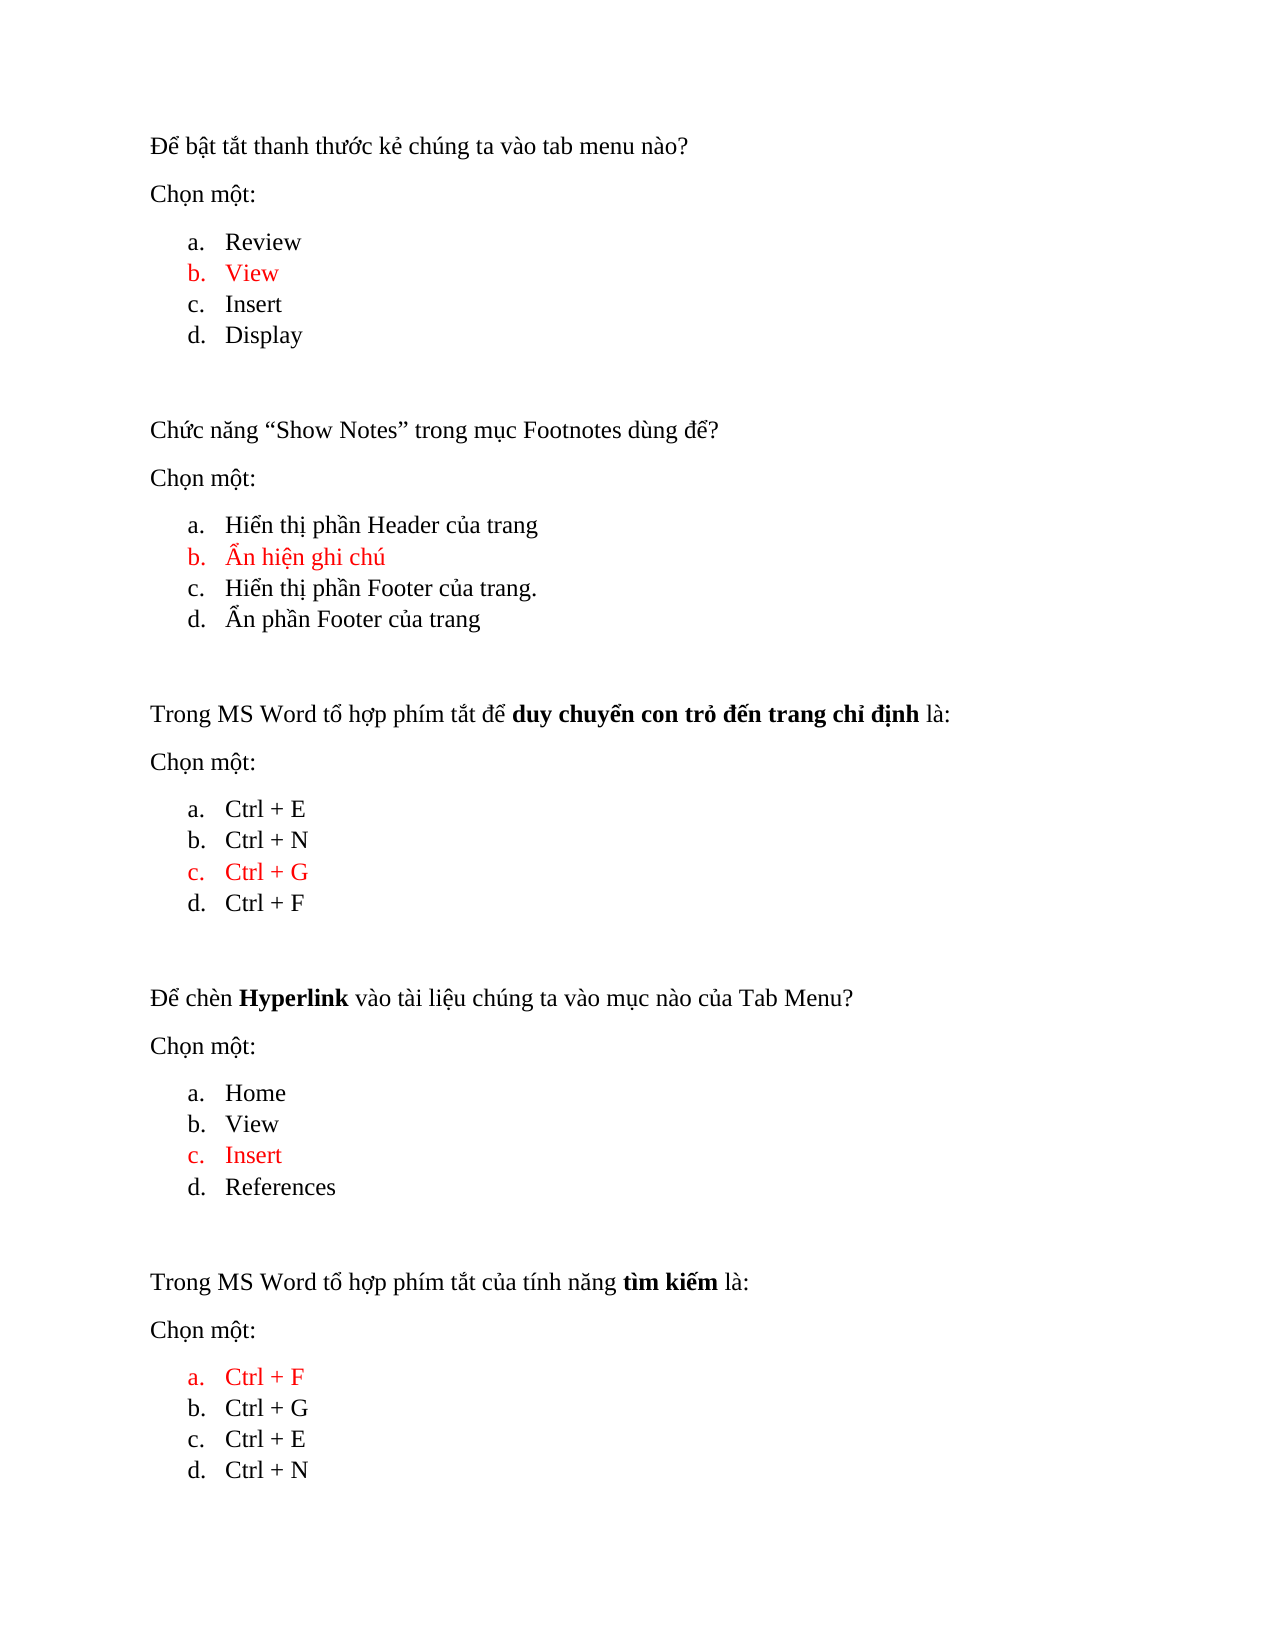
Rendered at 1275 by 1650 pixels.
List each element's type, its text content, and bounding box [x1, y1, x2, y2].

list References [187, 1172, 1125, 1200]
text Chọn một: [150, 1031, 1125, 1059]
list View [187, 1109, 1125, 1138]
list Ẩn hiện ghi chú [187, 542, 1125, 570]
list Display [187, 320, 1125, 348]
list Ctrl + F [187, 888, 1125, 916]
list Ctrl + F [187, 1362, 1125, 1391]
text Chọn một: [150, 747, 1125, 776]
text Chọn một: [150, 1315, 1125, 1343]
list Ctrl + E [187, 794, 1125, 823]
list Ctrl + G [187, 1393, 1125, 1422]
list Home [187, 1078, 1125, 1107]
list Review [187, 227, 1125, 255]
list Ctrl + E [187, 1424, 1125, 1453]
text Chức năng “Show Notes” trong mục Footnotes dùng để? [150, 415, 1125, 444]
text Chọn một: [150, 179, 1125, 208]
text Chọn một: [150, 463, 1125, 492]
list Hiển thị phần Footer của trang. [187, 573, 1125, 601]
list Ctrl + G [187, 857, 1125, 885]
text Để bật tắt thanh thước kẻ chúng ta vào tab menu nào? [150, 131, 1125, 160]
list Ctrl + N [187, 826, 1125, 854]
list Insert [187, 289, 1125, 317]
text Để chèn Hyperlink vào tài liệu chúng ta vào mục nào của Tab Menu? [150, 983, 1125, 1012]
text Trong MS Word tổ hợp phím tắt để duy chuyển con trỏ đến trang chỉ định là: [150, 699, 1125, 728]
list Ctrl + N [187, 1456, 1125, 1484]
list View [187, 258, 1125, 286]
list Insert [187, 1141, 1125, 1169]
list Ẩn phần Footer của trang [187, 604, 1125, 632]
list Hiển thị phần Header của trang [187, 511, 1125, 539]
text Trong MS Word tổ hợp phím tắt của tính năng tìm kiếm là: [150, 1267, 1125, 1296]
